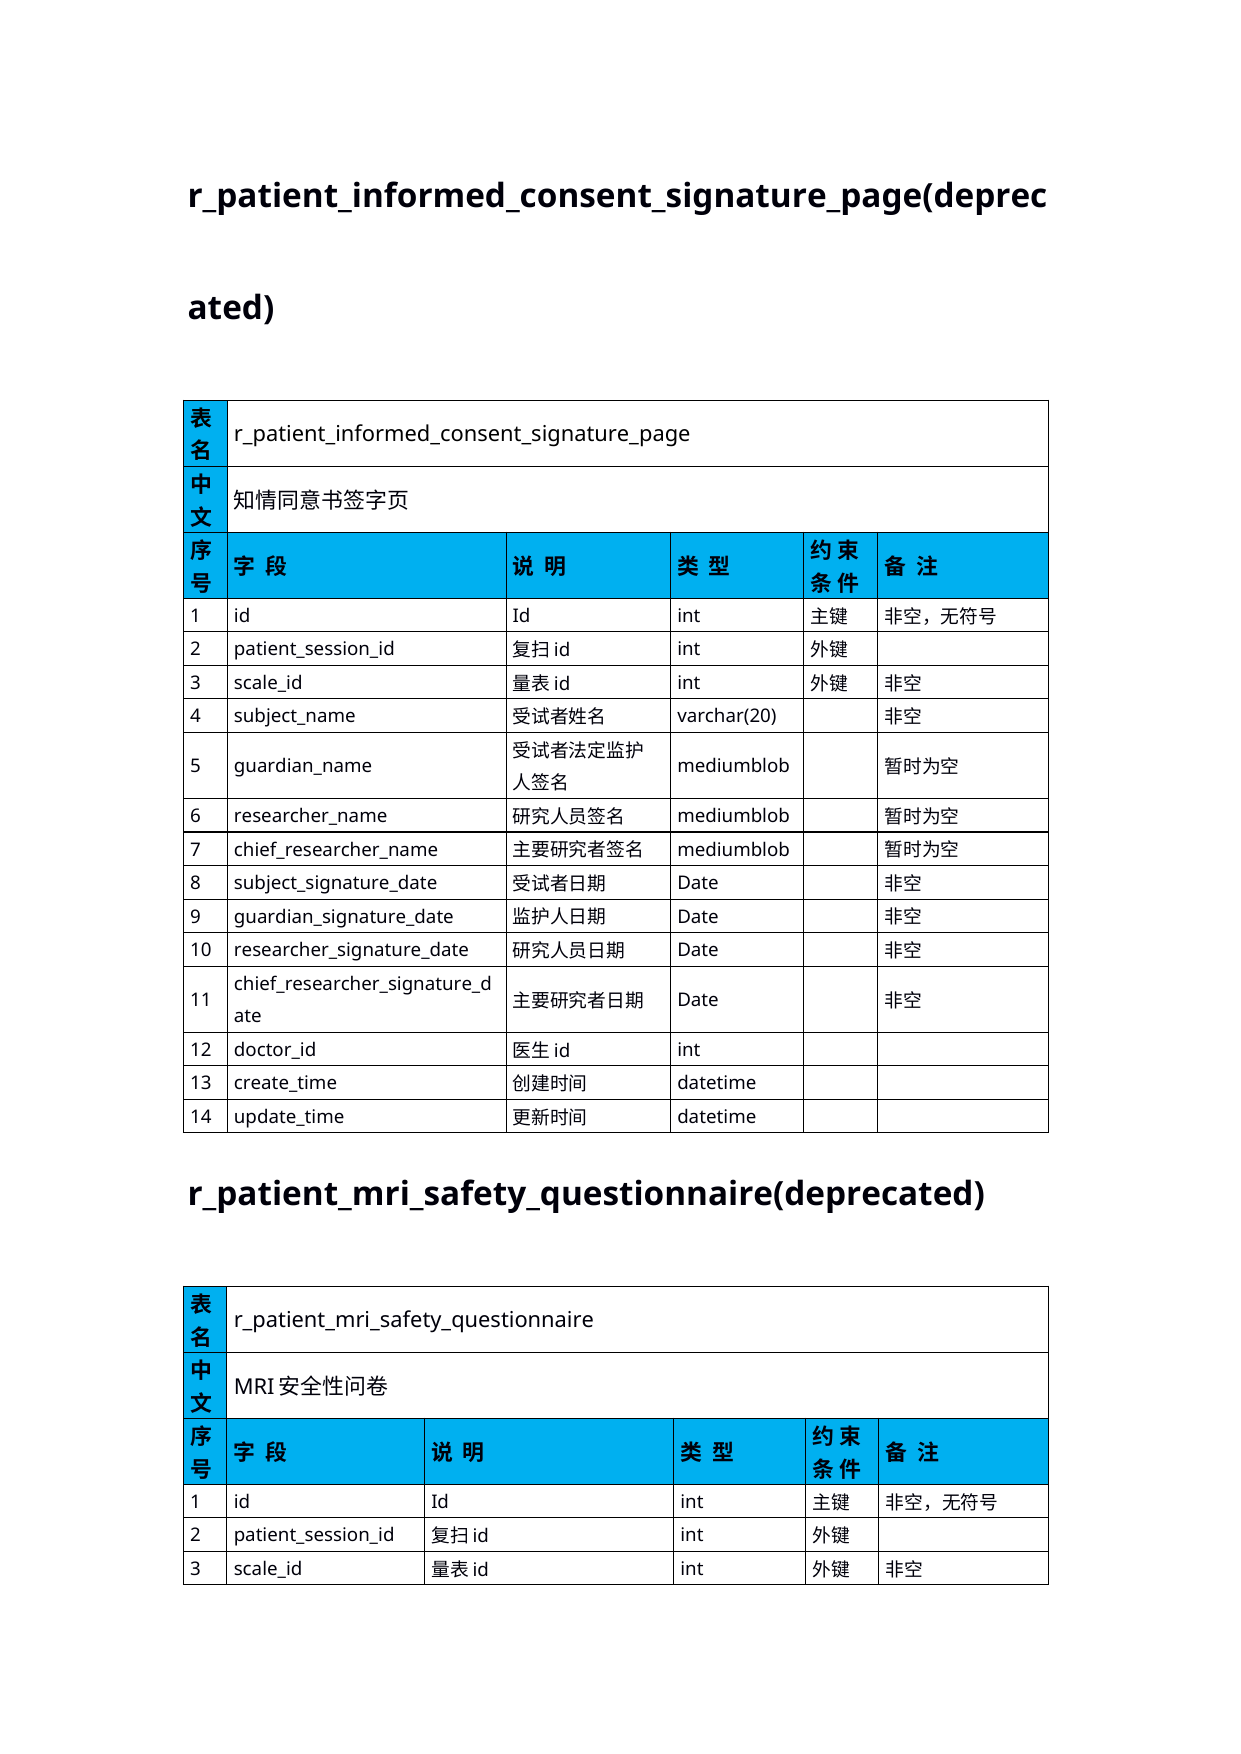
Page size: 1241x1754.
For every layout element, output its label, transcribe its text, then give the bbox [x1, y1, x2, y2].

table_cell 研究人员签名 [507, 799, 670, 831]
table_cell 外键 [806, 1518, 878, 1551]
table_cell 非空 [878, 967, 1048, 1032]
table_cell mediumblob [671, 799, 803, 831]
table_cell 非空，无符号 [878, 599, 1048, 631]
table_cell chief_researcher_name [228, 833, 506, 865]
table_cell 13 [184, 1066, 227, 1099]
table_cell 受试者日期 [507, 866, 670, 898]
table_cell 量表id [425, 1552, 673, 1584]
table_cell [804, 1066, 877, 1099]
table_cell patient_session_id [228, 632, 506, 665]
table_cell [879, 1518, 1048, 1551]
table_cell 类 型 [674, 1419, 805, 1484]
table_cell 量表id [507, 666, 670, 698]
table_header r_patient_informed_consent_signature_page [228, 401, 1048, 466]
table_cell int [671, 632, 803, 665]
table_cell 1 [184, 1485, 226, 1517]
table_cell 9 [184, 900, 227, 932]
table_cell 10 [184, 933, 227, 966]
table_cell 复扫id [507, 632, 670, 665]
table_cell 暂时为空 [878, 733, 1048, 798]
table_cell create_time [228, 1066, 506, 1099]
table_cell 非空，无符号 [879, 1485, 1048, 1517]
table_cell 主键 [804, 599, 877, 631]
table_cell 中 文 [184, 467, 227, 532]
table_cell mediumblob [671, 833, 803, 865]
table_cell [804, 967, 877, 1032]
table_cell [878, 1033, 1048, 1065]
table_cell researcher_signature_date [228, 933, 506, 966]
table_header 表 名 [184, 401, 227, 466]
table_header 表 名 [184, 1287, 226, 1352]
table_cell 非空 [878, 933, 1048, 966]
table_cell 外键 [804, 632, 877, 665]
table_cell chief_researcher_signature_date [228, 967, 506, 1032]
table_cell Date [671, 900, 803, 932]
table_cell 外键 [806, 1552, 878, 1584]
table_cell 创建时间 [507, 1066, 670, 1099]
table_cell 11 [184, 967, 227, 1032]
table_cell 知情同意书签字页 [228, 467, 1048, 532]
table_cell 非空 [878, 699, 1048, 732]
table_cell guardian_signature_date [228, 900, 506, 932]
table_cell 4 [184, 699, 227, 732]
table_cell 字 段 [227, 1419, 424, 1484]
table_cell 非空 [878, 900, 1048, 932]
table_cell 序 号 [184, 533, 227, 598]
table_cell 中 文 [184, 1353, 226, 1418]
table_cell [804, 933, 877, 966]
table_cell update_time [228, 1100, 506, 1132]
table_cell 5 [184, 733, 227, 798]
table_cell datetime [671, 1066, 803, 1099]
table_cell 更新时间 [507, 1100, 670, 1132]
subtitle r_patient_mri_safety_questionnaire(deprecated) [187, 1160, 1053, 1225]
table_cell 3 [184, 1552, 226, 1584]
table_cell Date [671, 933, 803, 966]
table_cell [804, 799, 877, 831]
table_cell 12 [184, 1033, 227, 1065]
table_cell id [228, 599, 506, 631]
table_cell subject_name [228, 699, 506, 732]
table_cell 备 注 [879, 1419, 1048, 1484]
table_cell 非空 [878, 866, 1048, 898]
table_cell 说 明 [507, 533, 670, 598]
table_cell 约 束 条 件 [804, 533, 877, 598]
table_cell patient_session_id [227, 1518, 424, 1551]
table_cell scale_id [227, 1552, 424, 1584]
table_cell subject_signature_date [228, 866, 506, 898]
table_cell 字 段 [228, 533, 506, 598]
table_cell 主要研究者签名 [507, 833, 670, 865]
table_cell int [671, 1033, 803, 1065]
table_cell 1 [184, 599, 227, 631]
table_cell 6 [184, 799, 227, 831]
table_cell 医生id [507, 1033, 670, 1065]
table_cell [878, 1066, 1048, 1099]
table_header r_patient_mri_safety_questionnaire [227, 1287, 1048, 1352]
table_cell 主要研究者日期 [507, 967, 670, 1032]
table_cell 暂时为空 [878, 799, 1048, 831]
table_cell 主键 [806, 1485, 878, 1517]
table_cell 2 [184, 632, 227, 665]
table_cell int [671, 599, 803, 631]
table_cell 序 号 [184, 1419, 226, 1484]
table_cell [804, 866, 877, 898]
table_cell int [674, 1518, 805, 1551]
table_cell [804, 833, 877, 865]
table_cell [878, 632, 1048, 665]
table_cell 8 [184, 866, 227, 898]
table_cell MRI安全性问卷 [227, 1353, 1048, 1418]
table_cell [804, 1100, 877, 1132]
table_cell 约 束 条 件 [806, 1419, 878, 1484]
table_cell Id [425, 1485, 673, 1517]
subtitle r_patient_informed_consent_signature_page(deprecated) [187, 162, 1053, 339]
table_cell 研究人员日期 [507, 933, 670, 966]
table_cell [878, 1100, 1048, 1132]
table_cell Id [507, 599, 670, 631]
table_cell id [227, 1485, 424, 1517]
table_cell 14 [184, 1100, 227, 1132]
table_cell 类 型 [671, 533, 803, 598]
table_cell 非空 [878, 666, 1048, 698]
table_cell mediumblob [671, 733, 803, 798]
table_cell datetime [671, 1100, 803, 1132]
table_cell 暂时为空 [878, 833, 1048, 865]
table_cell int [674, 1552, 805, 1584]
table_cell 受试者法定监护人签名 [507, 733, 670, 798]
table_cell 7 [184, 833, 227, 865]
table_cell int [671, 666, 803, 698]
table_cell 监护人日期 [507, 900, 670, 932]
table_cell 非空 [879, 1552, 1048, 1584]
table_cell guardian_name [228, 733, 506, 798]
table_cell 2 [184, 1518, 226, 1551]
table_cell 复扫id [425, 1518, 673, 1551]
table_cell Date [671, 967, 803, 1032]
table_cell Date [671, 866, 803, 898]
table_cell researcher_name [228, 799, 506, 831]
table_cell 备 注 [878, 533, 1048, 598]
table_cell int [674, 1485, 805, 1517]
table_cell [804, 900, 877, 932]
table_cell scale_id [228, 666, 506, 698]
table_cell 说 明 [425, 1419, 673, 1484]
table_cell 3 [184, 666, 227, 698]
table_cell doctor_id [228, 1033, 506, 1065]
table_cell [804, 733, 877, 798]
table_cell [804, 1033, 877, 1065]
table_cell 外键 [804, 666, 877, 698]
table_cell varchar(20) [671, 699, 803, 732]
table_cell 受试者姓名 [507, 699, 670, 732]
table_cell [804, 699, 877, 732]
